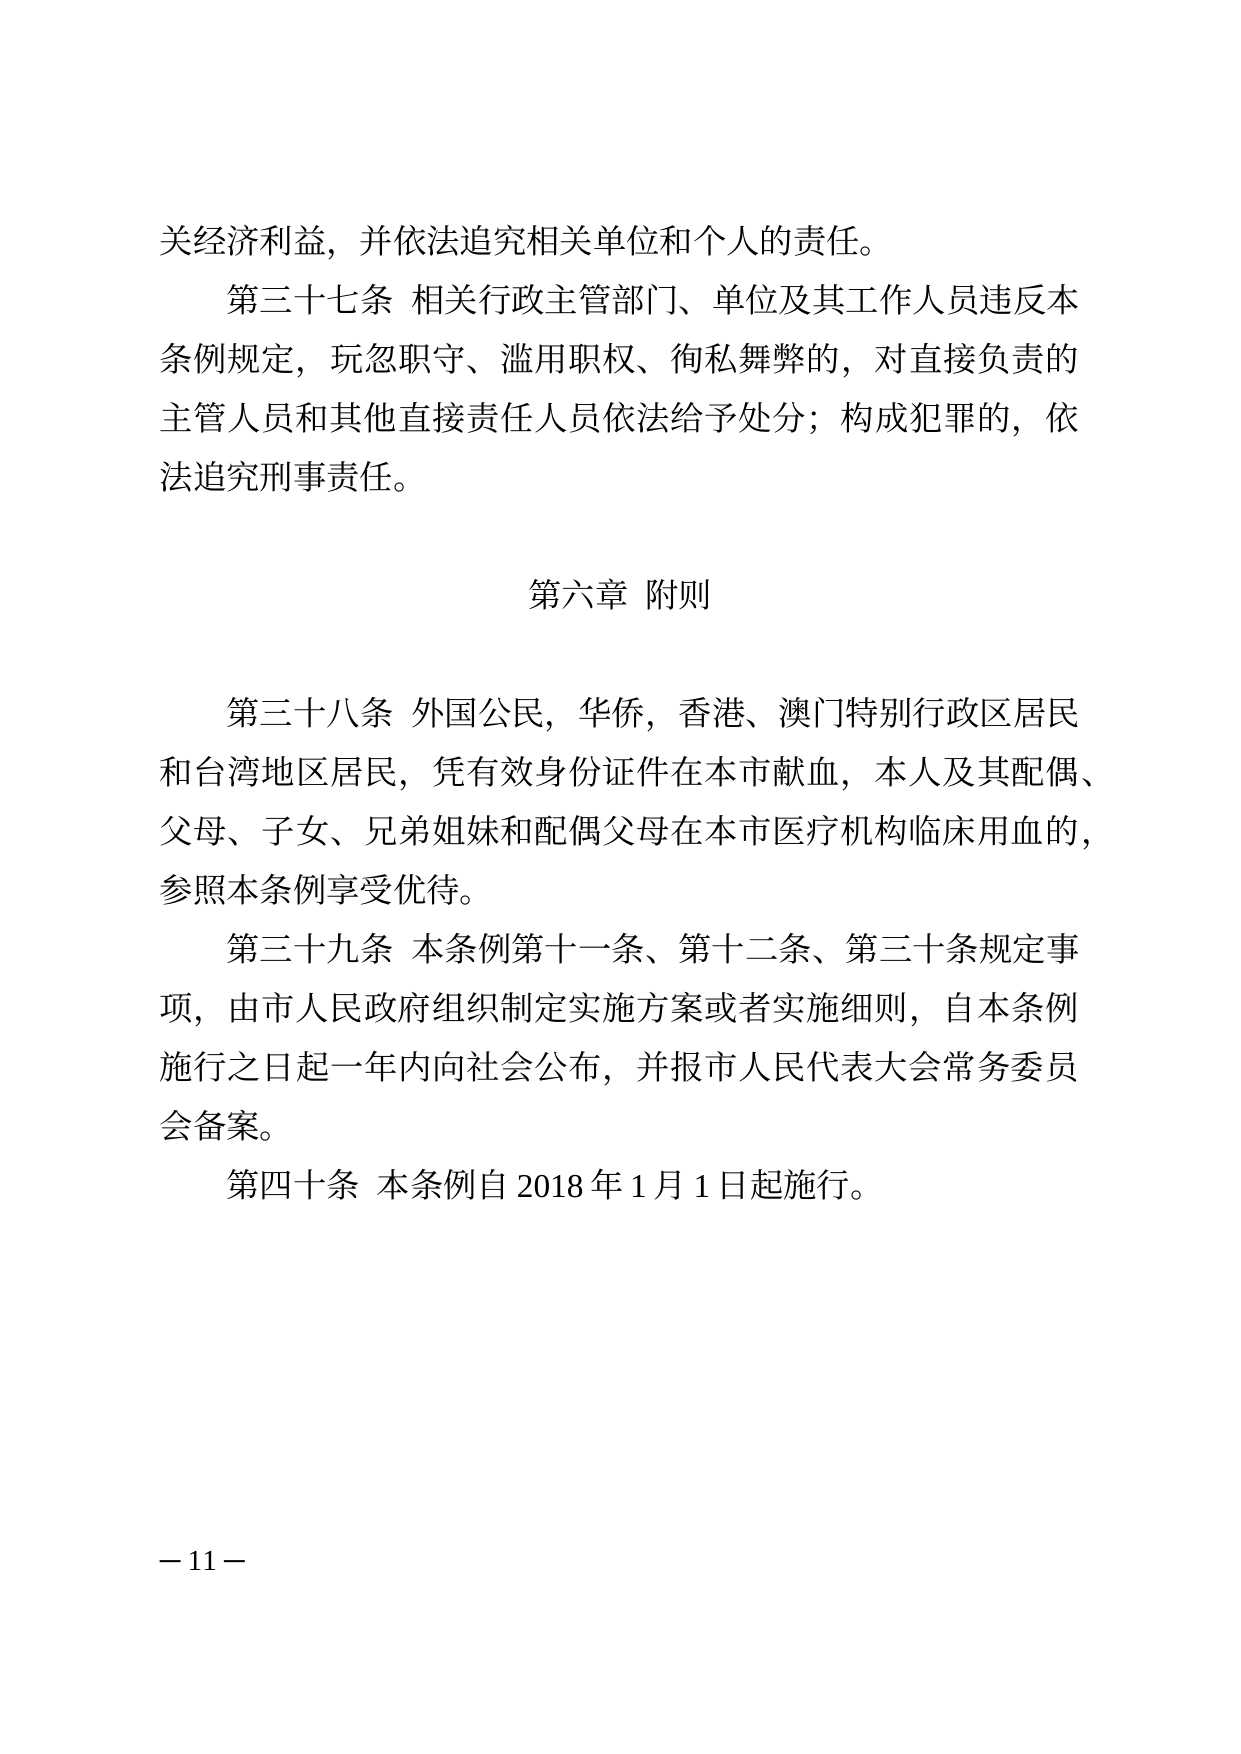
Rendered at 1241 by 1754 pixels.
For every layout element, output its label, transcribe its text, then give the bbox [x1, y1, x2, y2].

text 第三十八条 外国公民，华侨，香港、澳门特别行政区居民和台湾地区居民，凭有效身份证件在本市献血，本人及其配偶、父母、子女、兄弟姐妹和配偶父母在本市医疗机构临床用血的，参照本条例享受优待。 [159, 678, 1081, 914]
text 第三十七条 相关行政主管部门、单位及其工作人员违反本条例规定，玩忽职守、滥用职权、徇私舞弊的，对直接负责的主管人员和其他直接责任人员依法给予处分；构成犯罪的，依法追究刑事责任。 [159, 266, 1081, 502]
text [159, 207, 1081, 266]
text 第六章 附则 [159, 561, 1081, 619]
text 第四十条 本条例自2018年1月1日起施行。 [159, 1150, 1081, 1209]
text 第三十九条 本条例第十一条、第十二条、第三十条规定事项，由市人民政府组织制定实施方案或者实施细则，自本条例施行之日起一年内向社会公布，并报市人民代表大会常务委员会备案。 [159, 914, 1081, 1150]
